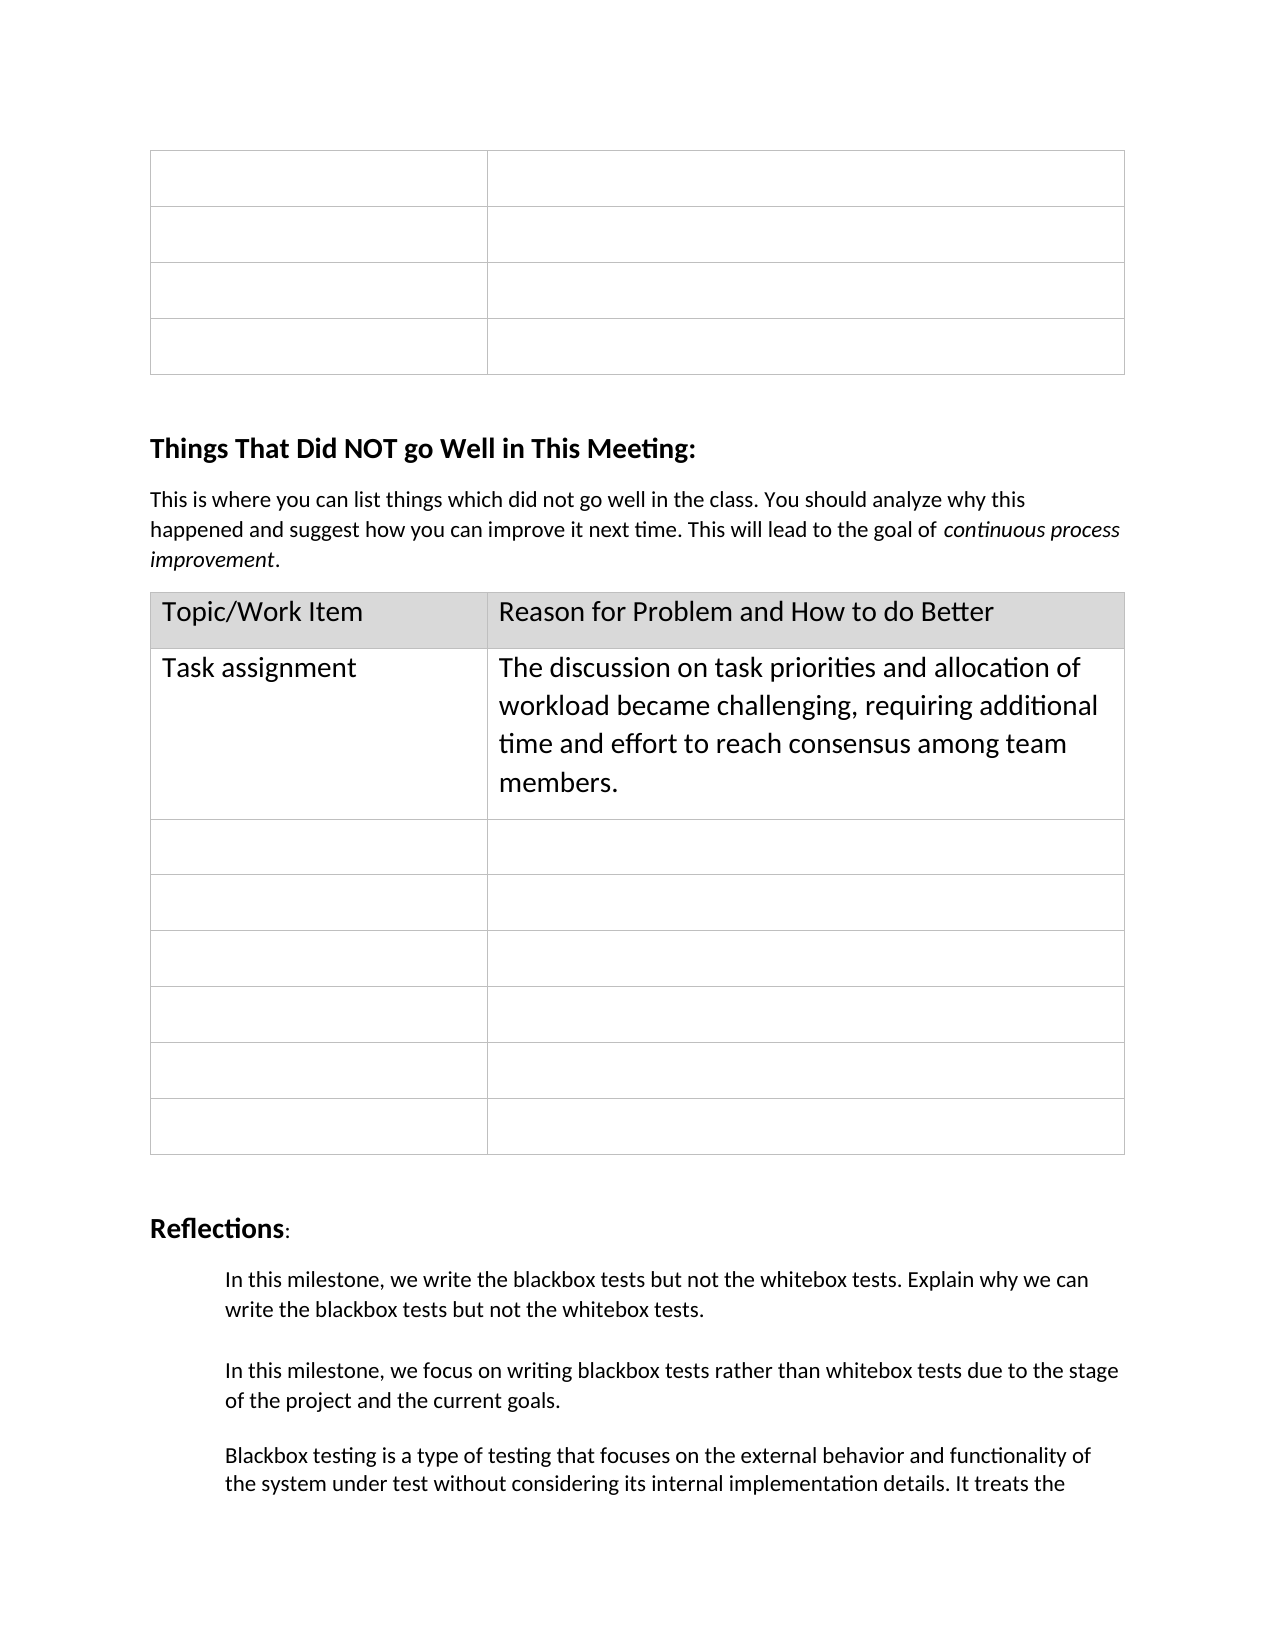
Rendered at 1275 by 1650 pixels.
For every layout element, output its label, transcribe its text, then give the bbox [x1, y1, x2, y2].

table_cell [488, 1043, 1124, 1098]
text Things That Did NOT go Well in This Meeting: [150, 430, 1125, 466]
table_cell [151, 820, 487, 874]
table_cell [151, 1043, 487, 1098]
table_cell [151, 319, 487, 374]
table_cell Task assignment [151, 649, 487, 818]
text This is where you can list things which did not go well in the class. You should analyze why this happened and suggest how you can improve it next time. This will lead to the goal of continuous process improvement. [150, 485, 1125, 573]
table_cell [488, 931, 1124, 986]
text Reflections: [150, 1210, 1125, 1246]
table_cell [488, 151, 1124, 206]
table_header Topic/Work Item [151, 593, 487, 648]
table_cell [151, 875, 487, 930]
table_cell [488, 875, 1124, 930]
table_cell [151, 207, 487, 262]
table_cell [151, 987, 487, 1042]
table_cell [488, 207, 1124, 262]
text In this milestone, we write the blackbox tests but not the whitebox tests. Explain why we can write the blackbox tests but not the whitebox tests. In this milestone, we focus on writing blackbox tests rather than whitebox tests due to the stage of the project and the current goals. [225, 1265, 1125, 1414]
table_cell [488, 319, 1124, 374]
table_cell [488, 1099, 1124, 1154]
table_cell [151, 931, 487, 986]
table_cell [488, 263, 1124, 318]
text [225, 1441, 1125, 1497]
table_cell [488, 820, 1124, 874]
table_header Reason for Problem and How to do Better [488, 593, 1124, 648]
table_cell [151, 151, 487, 206]
table_cell [488, 987, 1124, 1042]
table_cell The discussion on task priorities and allocation of workload became challenging, requiring additional time and effort to reach consensus among team members. [488, 649, 1124, 818]
table_cell [151, 263, 487, 318]
table_cell [151, 1099, 487, 1154]
